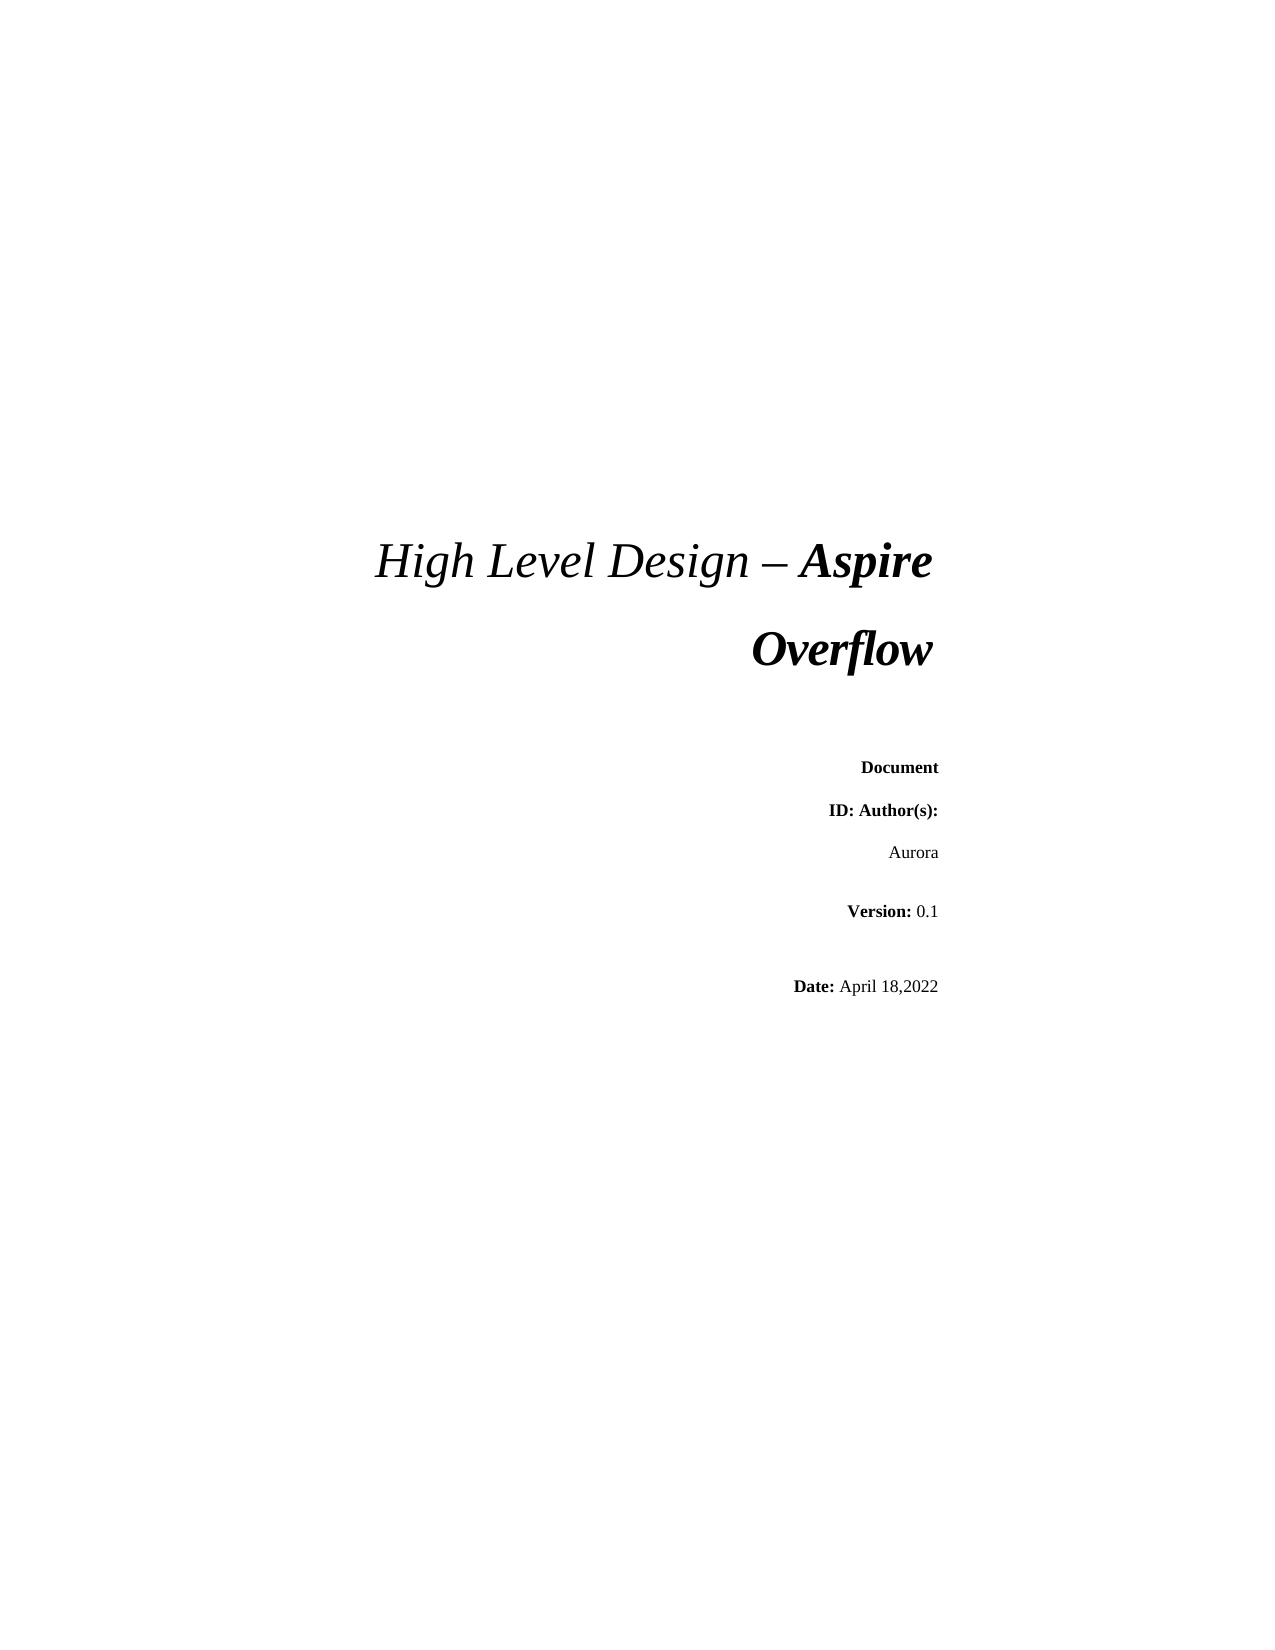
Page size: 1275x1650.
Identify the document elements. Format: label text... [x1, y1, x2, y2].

text Document ID: Author(s): Aurora [825, 757, 938, 862]
title Overflow [150, 619, 938, 677]
text High Level Design – Aspire [150, 531, 938, 589]
text Version: 0.1 [150, 901, 938, 921]
text Date: April 18,2022 [150, 976, 938, 996]
